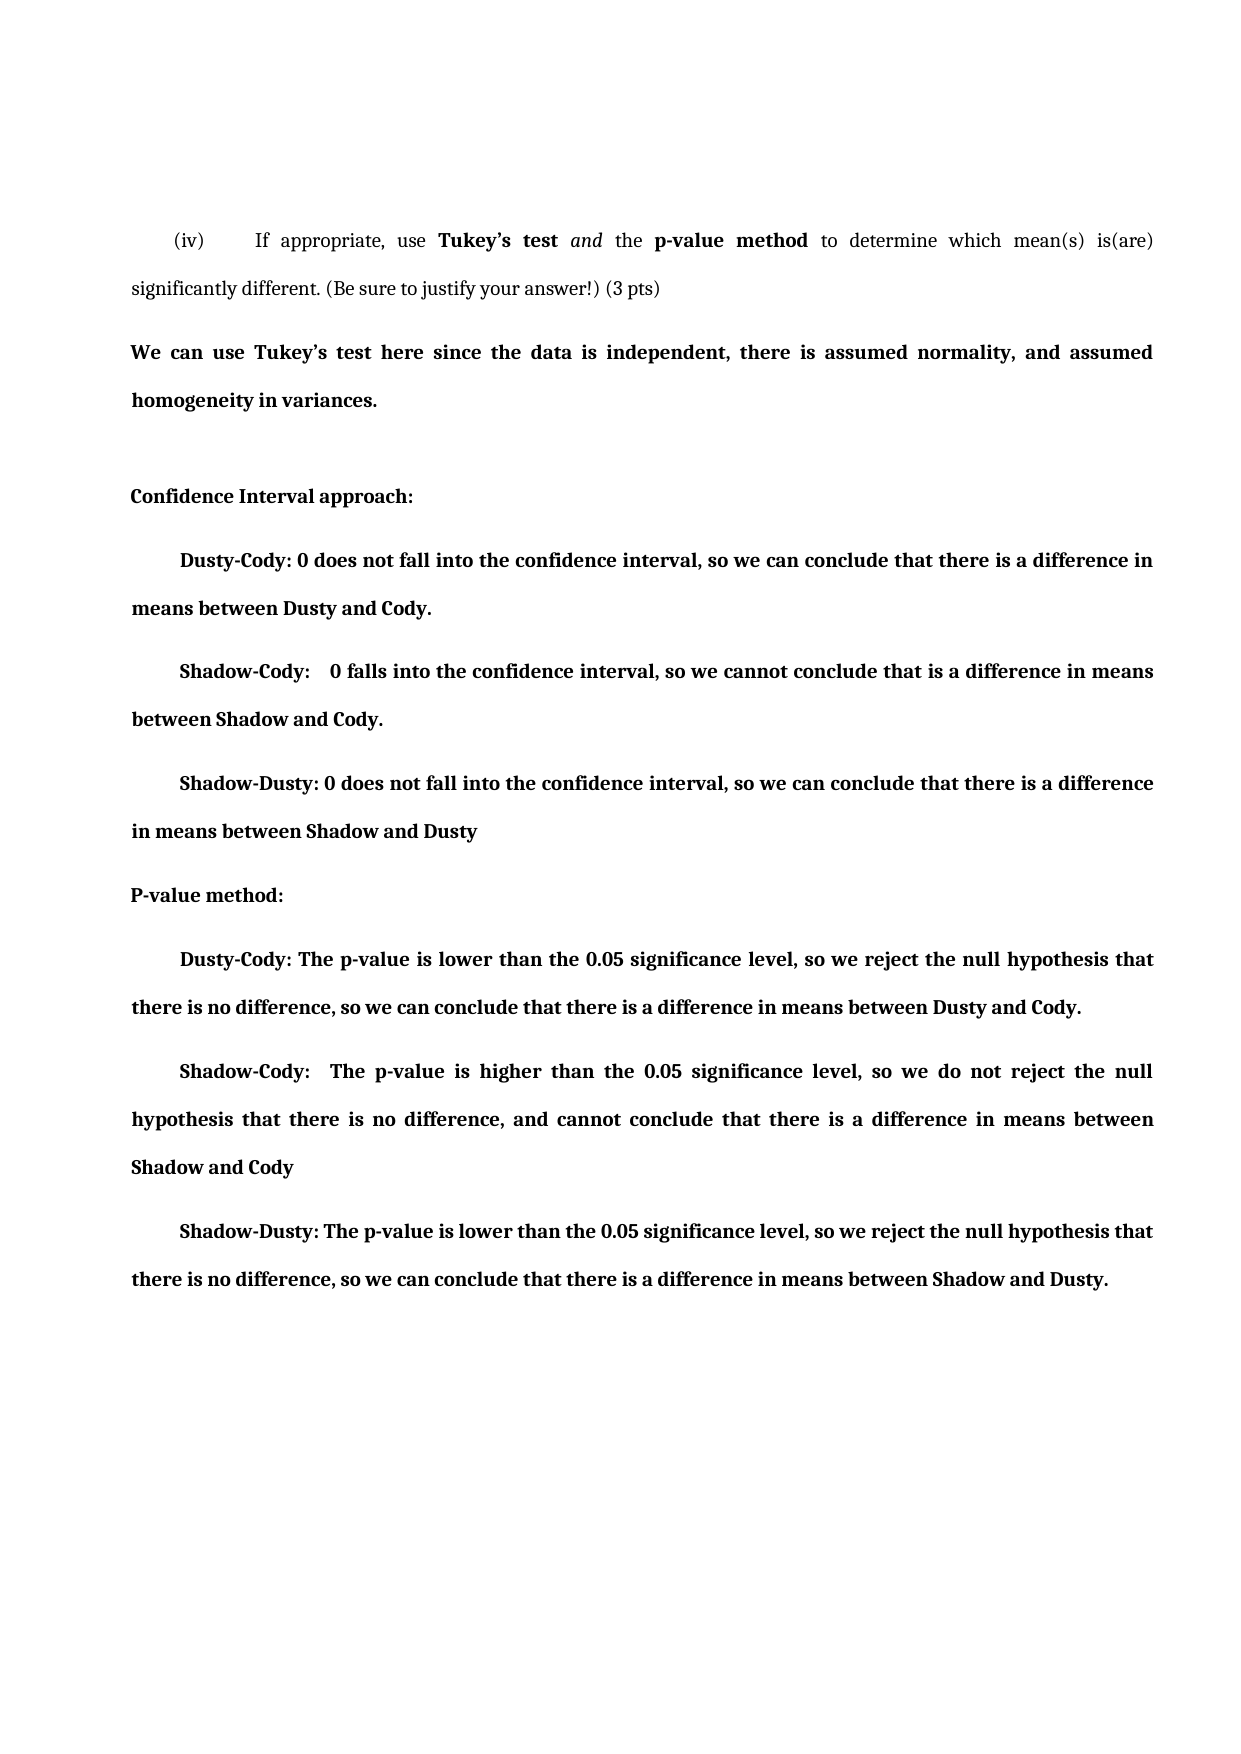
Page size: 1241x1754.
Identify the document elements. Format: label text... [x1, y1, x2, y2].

text We can use Tukey’s test here since the data is independent, there is assumed normality, and assumed homogeneity in variances. [130, 341, 1155, 412]
list If appropriate, use Tukey’s test and the p-value method to determine which mean(s) is(are) significantly different. (Be sure to justify your answer!) (3 pts) [131, 229, 1155, 301]
text P-value method: [130, 884, 1155, 908]
text Dusty-Cody: The p-value is lower than the 0.05 significance level, so we reject the null hypothesis that there is no difference, so we can conclude that there is a difference in means between Dusty and Cody. [130, 948, 1155, 1020]
text Shadow-Dusty: The p-value is lower than the 0.05 significance level, so we reject the null hypothesis that there is no difference, so we can conclude that there is a difference in means between Shadow and Dusty. [131, 1219, 1155, 1291]
text Shadow-Cody: The p-value is higher than the 0.05 significance level, so we do not reject the null hypothesis that there is no difference, and cannot conclude that there is a difference in means between Shadow and Cody [130, 1060, 1155, 1179]
text Dusty-Cody: 0 does not fall into the confidence interval, so we can conclude that there is a difference in means between Dusty and Cody. [130, 548, 1155, 620]
text Shadow-Cody: 0 falls into the confidence interval, so we cannot conclude that is a difference in means between Shadow and Cody. [130, 660, 1155, 732]
text Shadow-Dusty: 0 does not fall into the confidence interval, so we can conclude that there is a difference in means between Shadow and Dusty [131, 772, 1155, 844]
text Confidence Interval approach: [130, 484, 1155, 508]
